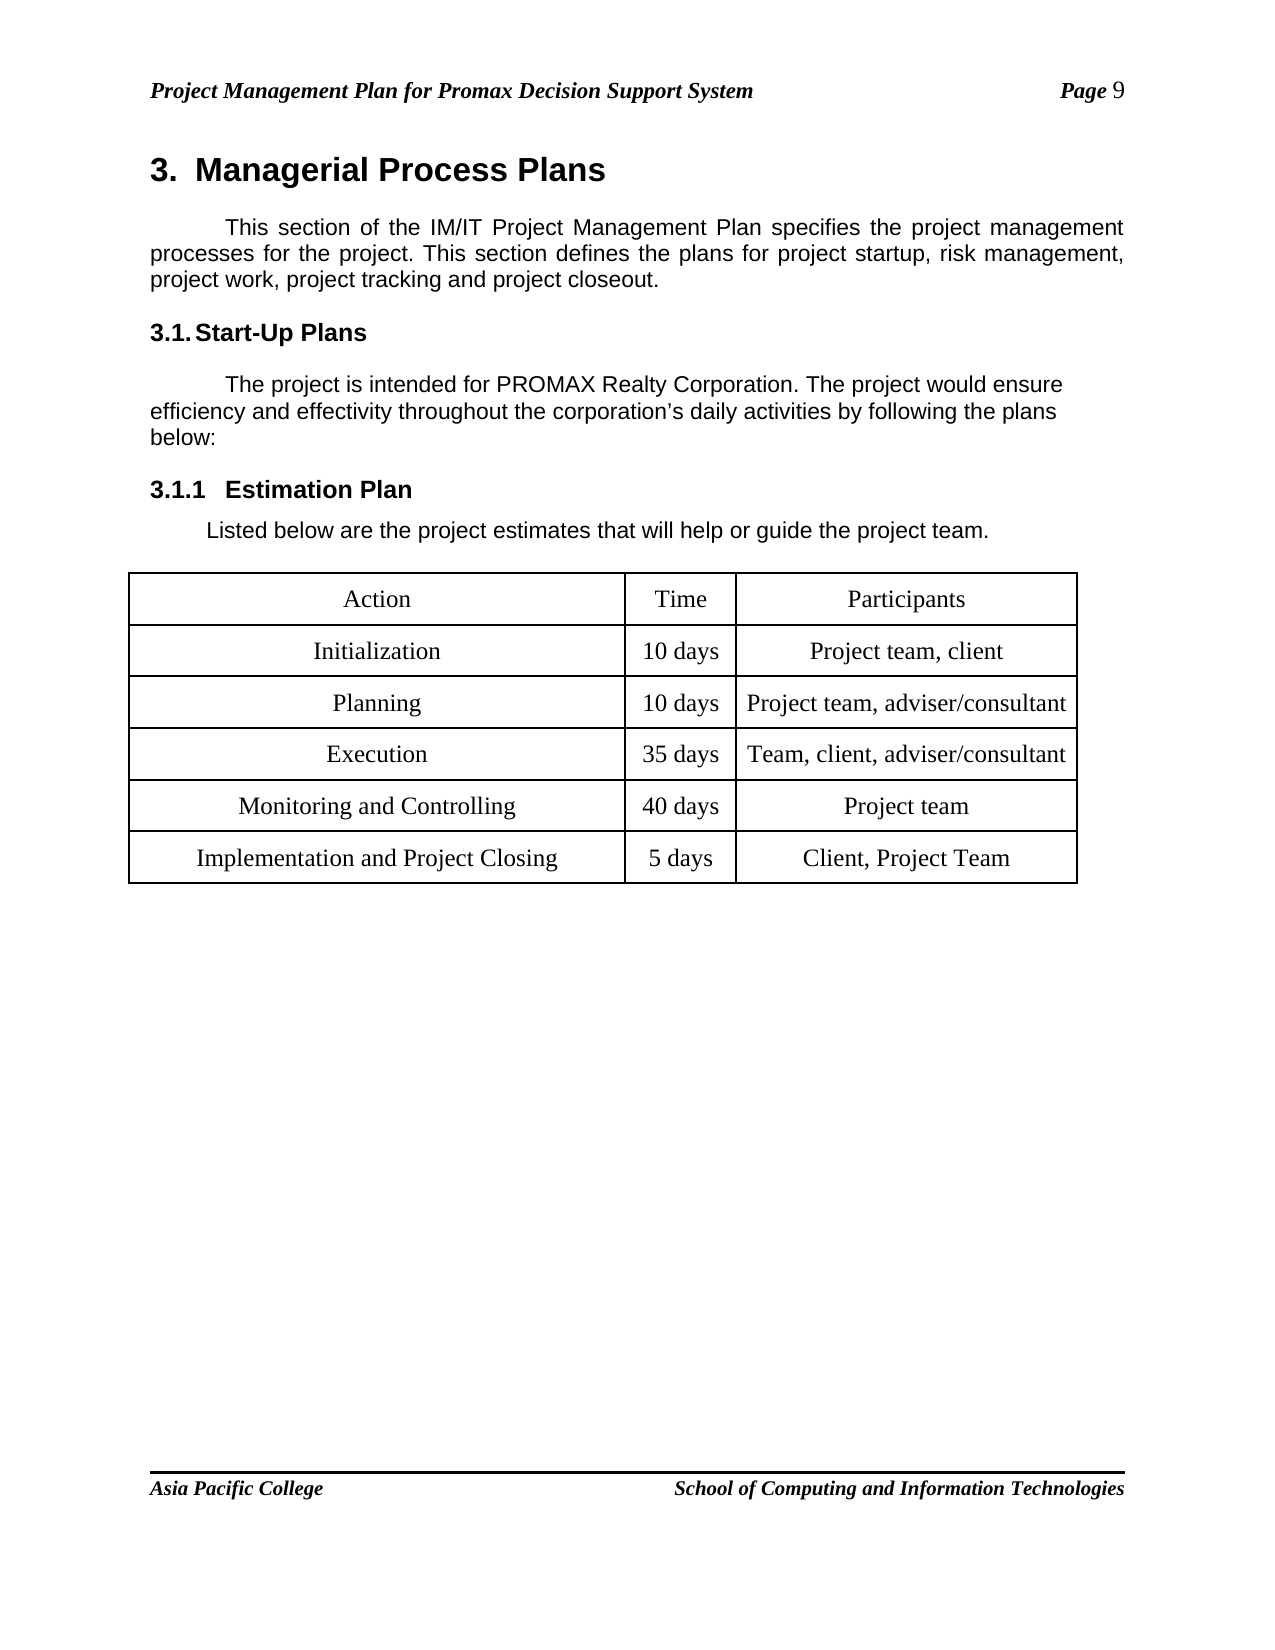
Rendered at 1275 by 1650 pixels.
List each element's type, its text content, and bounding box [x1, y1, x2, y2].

table_cell Project team, client [737, 626, 1076, 675]
text The project is intended for PROMAX Realty Corporation. The project would ensure efficiency and effectivity throughout the corporation’s daily activities by following the plans below: [150, 371, 1125, 450]
table_cell Team, client, adviser/consultant [737, 729, 1076, 778]
subtitle Start-Up Plans [150, 318, 1125, 346]
table_header Time [626, 574, 735, 623]
table_cell 40 days [626, 781, 735, 830]
text Listed below are the project estimates that will help or guide the project team. [206, 517, 1125, 543]
table_cell Execution [130, 729, 624, 778]
table_cell Client, Project Team [737, 832, 1076, 882]
subtitle Managerial Process Plans [150, 150, 1125, 188]
table_cell 35 days [626, 729, 735, 778]
table_cell Project team, adviser/consultant [737, 677, 1076, 727]
table_cell Initialization [130, 626, 624, 675]
table_cell 10 days [626, 677, 735, 727]
subtitle Estimation Plan [150, 475, 1125, 504]
table_header Action [130, 574, 624, 623]
table_cell Monitoring and Controlling [130, 781, 624, 830]
table_cell Planning [130, 677, 624, 727]
table_cell 5 days [626, 832, 735, 882]
table_cell Project team [737, 781, 1076, 830]
table_cell Implementation and Project Closing [130, 832, 624, 882]
text This section of the IM/IT Project Management Plan specifies the project management processes for the project. This section defines the plans for project startup, risk management, project work, project tracking and project closeout. [150, 213, 1125, 293]
table_cell 10 days [626, 626, 735, 675]
table_header Participants [737, 574, 1076, 623]
